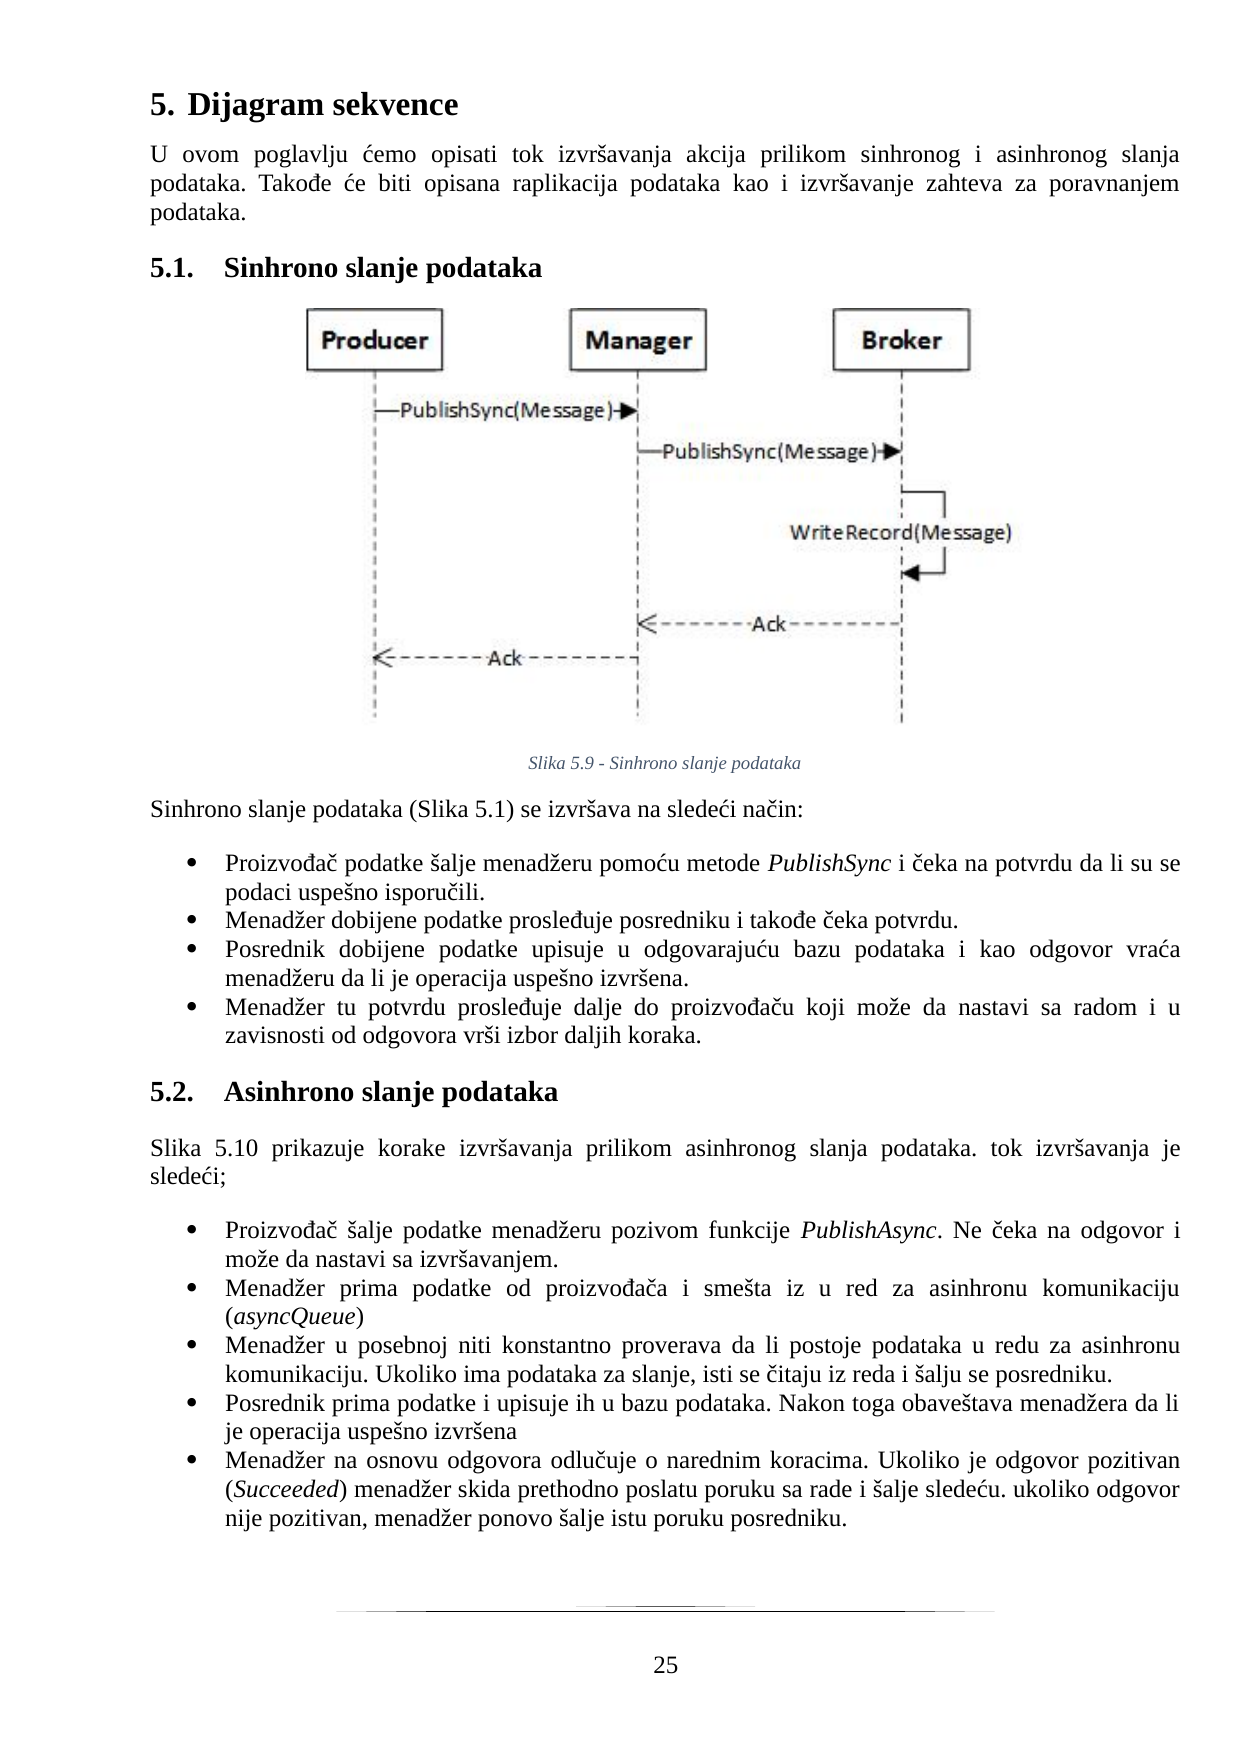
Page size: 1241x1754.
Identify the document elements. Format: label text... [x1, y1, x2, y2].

list Posrednik dobijene podatke upisuje u odgovarajuću bazu podataka i kao odgovor vraća menadžeru da li je operacija uspešno izvršena. [187, 934, 1181, 992]
list Menadžer na osnovu odgovora odlučuje o narednim koracima. Ukoliko je odgovor pozitivan (Succeeded) menadžer skida prethodno poslatu poruku sa rade i šalje sledeću. ukoliko odgovor nije pozitivan, menadžer ponovo šalje istu poruku posredniku. [187, 1445, 1181, 1531]
list Menadžer dobijene podatke prosleđuje posredniku i takođe čeka potvrdu. [187, 905, 1181, 934]
subtitle Dijagram sekvence [150, 84, 1181, 122]
list Proizvođač podatke šalje menadžeru pomoću metode PublishSync i čeka na potvrdu da li su se podaci uspešno isporučili. [187, 848, 1181, 905]
list Menadžer prima podatke od proizvođača i smešta iz u red za asinhronu komunikaciju (asyncQueue) [187, 1273, 1181, 1330]
list Proizvođač šalje podatke menadžeru pozivom funkcije PublishAsync. Ne čeka na odgovor i može da nastavi sa izvršavanjem. [187, 1215, 1181, 1273]
text U ovom poglavlju ćemo opisati tok izvršavanja akcija prilikom sinhronog i asinhronog slanja podataka. Takođe će biti opisana raplikacija podataka kao i izvršavanje zahteva za poravnanjem podataka. [150, 139, 1181, 225]
list Posrednik prima podatke i upisuje ih u bazu podataka. Nakon toga obaveštava menadžera da li je operacija uspešno izvršena [187, 1388, 1181, 1445]
subtitle Sinhrono slanje podataka [150, 250, 1181, 284]
subtitle Asinhrono slanje podataka [150, 1074, 1181, 1108]
text Sinhrono slanje podataka (Slika 5.1) se izvršava na sledeći način: [150, 794, 1181, 823]
list Menadžer u posebnoj niti konstantno proverava da li postoje podataka u redu za asinhronu komunikaciju. Ukoliko ima podataka za slanje, isti se čitaju iz reda i šalju se posredniku. [187, 1330, 1181, 1388]
picture [305, 308, 1027, 727]
list Menadžer tu potvrdu prosleđuje dalje do proizvođaču koji može da nastavi sa radom i u zavisnosti od odgovora vrši izbor daljih koraka. [187, 992, 1181, 1049]
